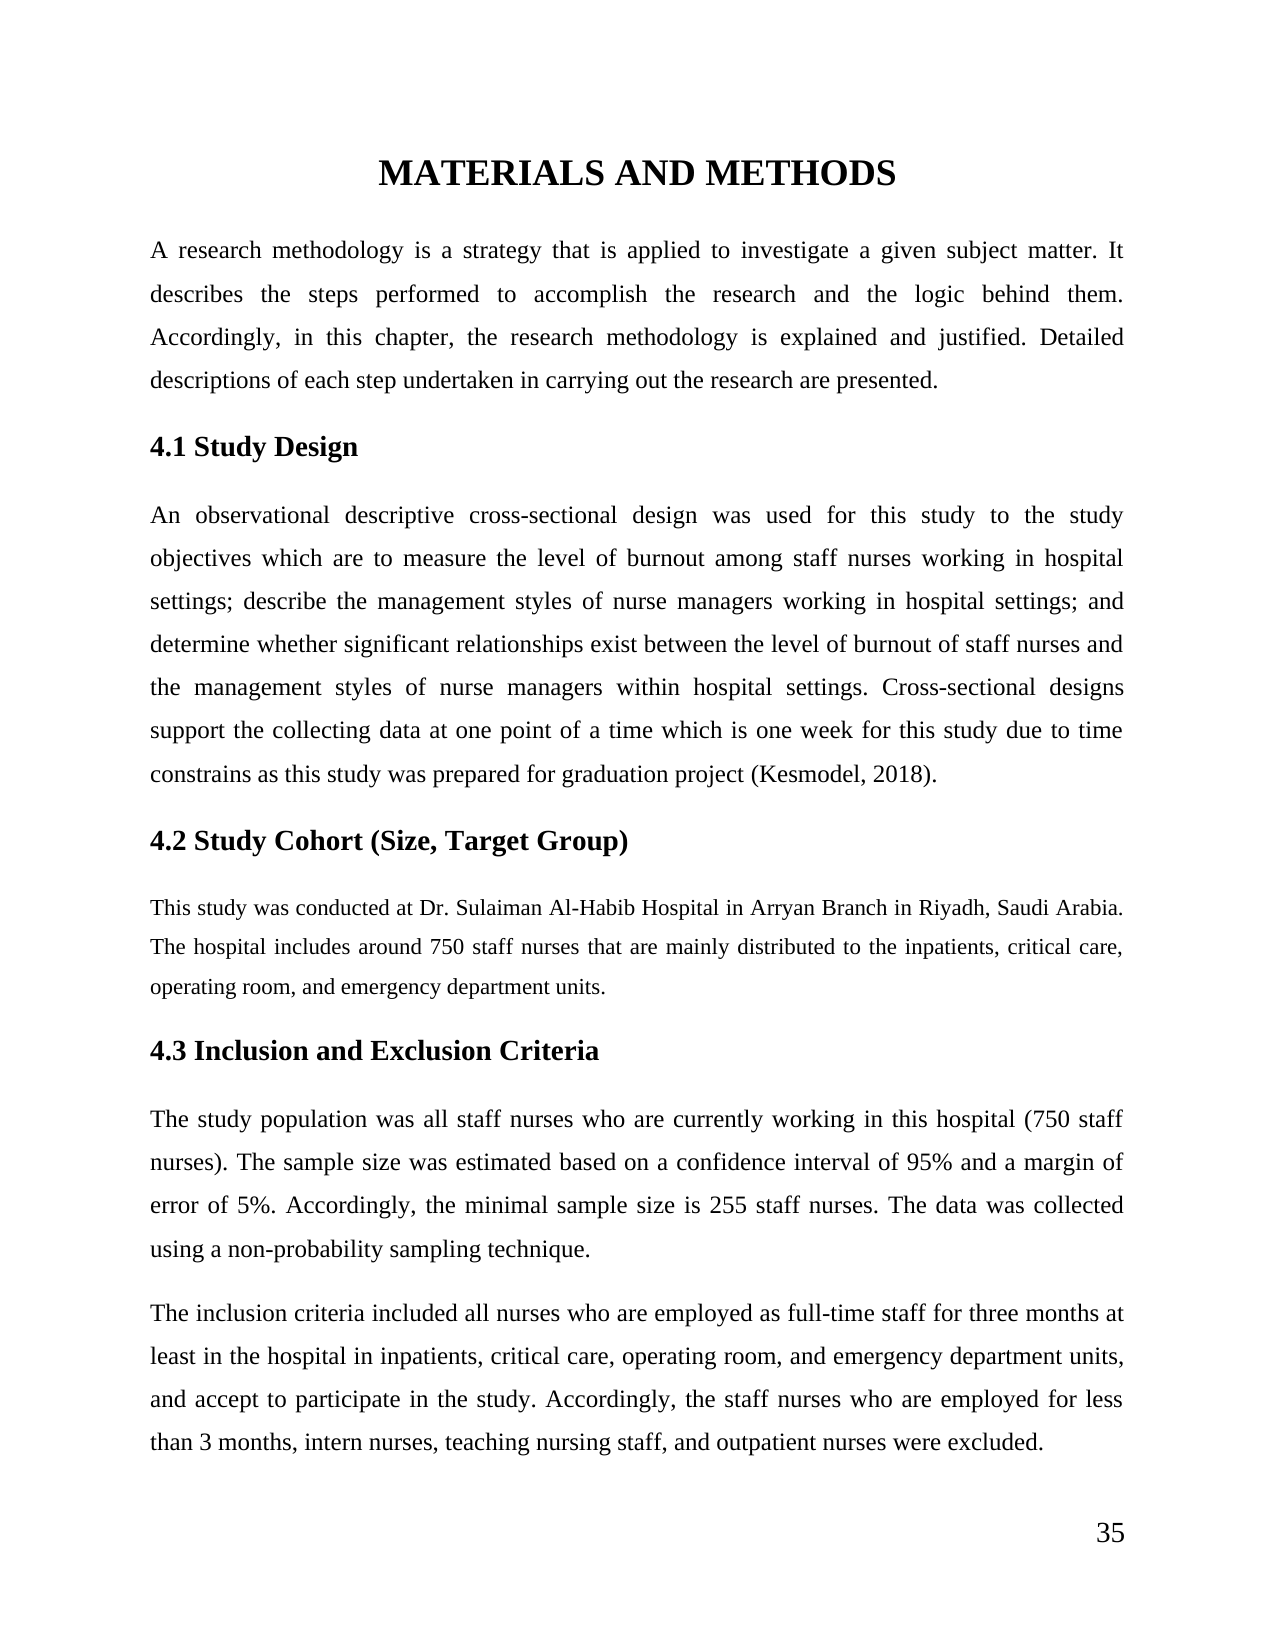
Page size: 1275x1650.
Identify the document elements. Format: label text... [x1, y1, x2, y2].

text A research methodology is a strategy that is applied to investigate a given subject matter. It describes the steps performed to accomplish the research and the logic behind them. Accordingly, in this chapter, the research methodology is explained and justified. Detailed descriptions of each step undertaken in carrying out the research are presented. [150, 236, 1125, 394]
text This study was conducted at Dr. Sulaiman Al-Habib Hospital in Arryan Branch in Riyadh, Saudi Arabia. The hospital includes around 750 staff nurses that are mainly distributed to the inpatients, critical care, operating room, and emergency department units. [150, 894, 1125, 999]
text The inclusion criteria included all nurses who are employed as full-time staff for three months at least in the hospital in inpatients, critical care, operating room, and emergency department units, and accept to participate in the study. Accordingly, the staff nurses who are employed for less than 3 months, intern nurses, teaching nursing staff, and outpatient nurses were excluded. [150, 1298, 1125, 1456]
text MATERIALS AND METHODS [150, 150, 1125, 193]
subtitle 4.2 Study Cohort (Size, Target Group) [150, 823, 1125, 856]
text The study population was all staff nurses who are currently working in this hospital (750 staff nurses). The sample size was estimated based on a confidence interval of 95% and a margin of error of 5%. Accordingly, the minimal sample size is 255 staff nurses. The data was collected using a non-probability sampling technique. [150, 1104, 1125, 1262]
subtitle 4.1 Study Design [150, 429, 1125, 462]
text An observational descriptive cross-sectional design was used for this study to the study objectives which are to measure the level of burnout among staff nurses working in hospital settings; describe the management styles of nurse managers working in hospital settings; and determine whether significant relationships exist between the level of burnout of staff nurses and the management styles of nurse managers within hospital settings. Cross-sectional designs support the collecting data at one point of a time which is one week for this study due to time constrains as this study was prepared for graduation project . [150, 500, 1125, 787]
text 4.3 Inclusion and Exclusion Criteria [150, 1033, 1125, 1067]
